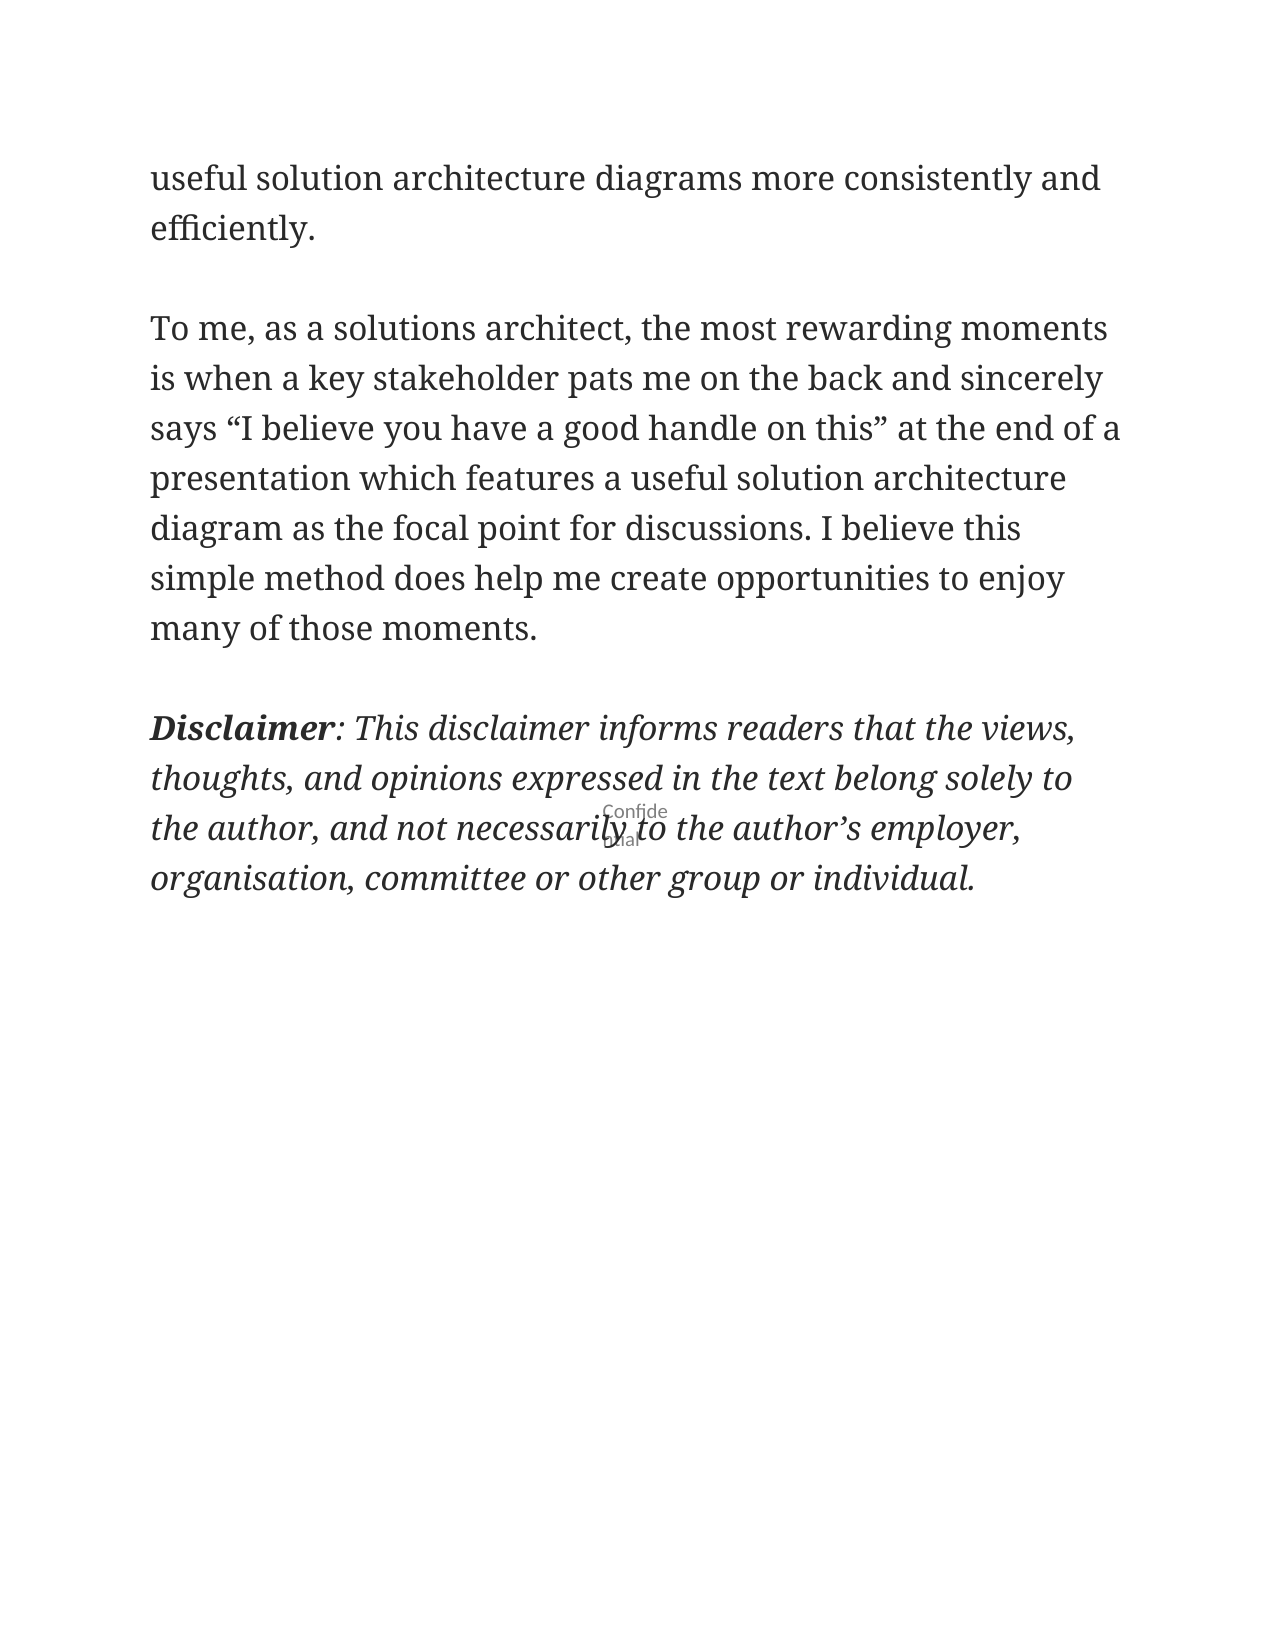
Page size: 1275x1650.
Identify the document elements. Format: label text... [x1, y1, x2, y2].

text Disclaimer: This disclaimer informs readers that the views, thoughts, and opinions expressed in the text belong solely to the author, and not necessarily to the author’s employer, organisation, committee or other group or individual. [150, 700, 1125, 900]
text To me, as a solutions architect, the most rewarding moments is when a key stakeholder pats me on the back and sincerely says “I believe you have a good handle on this” at the end of a presentation which features a useful solution architecture diagram as the focal point for discussions. I believe this simple method does help me create opportunities to enjoy many of those moments. [150, 300, 1125, 650]
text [150, 150, 1125, 250]
